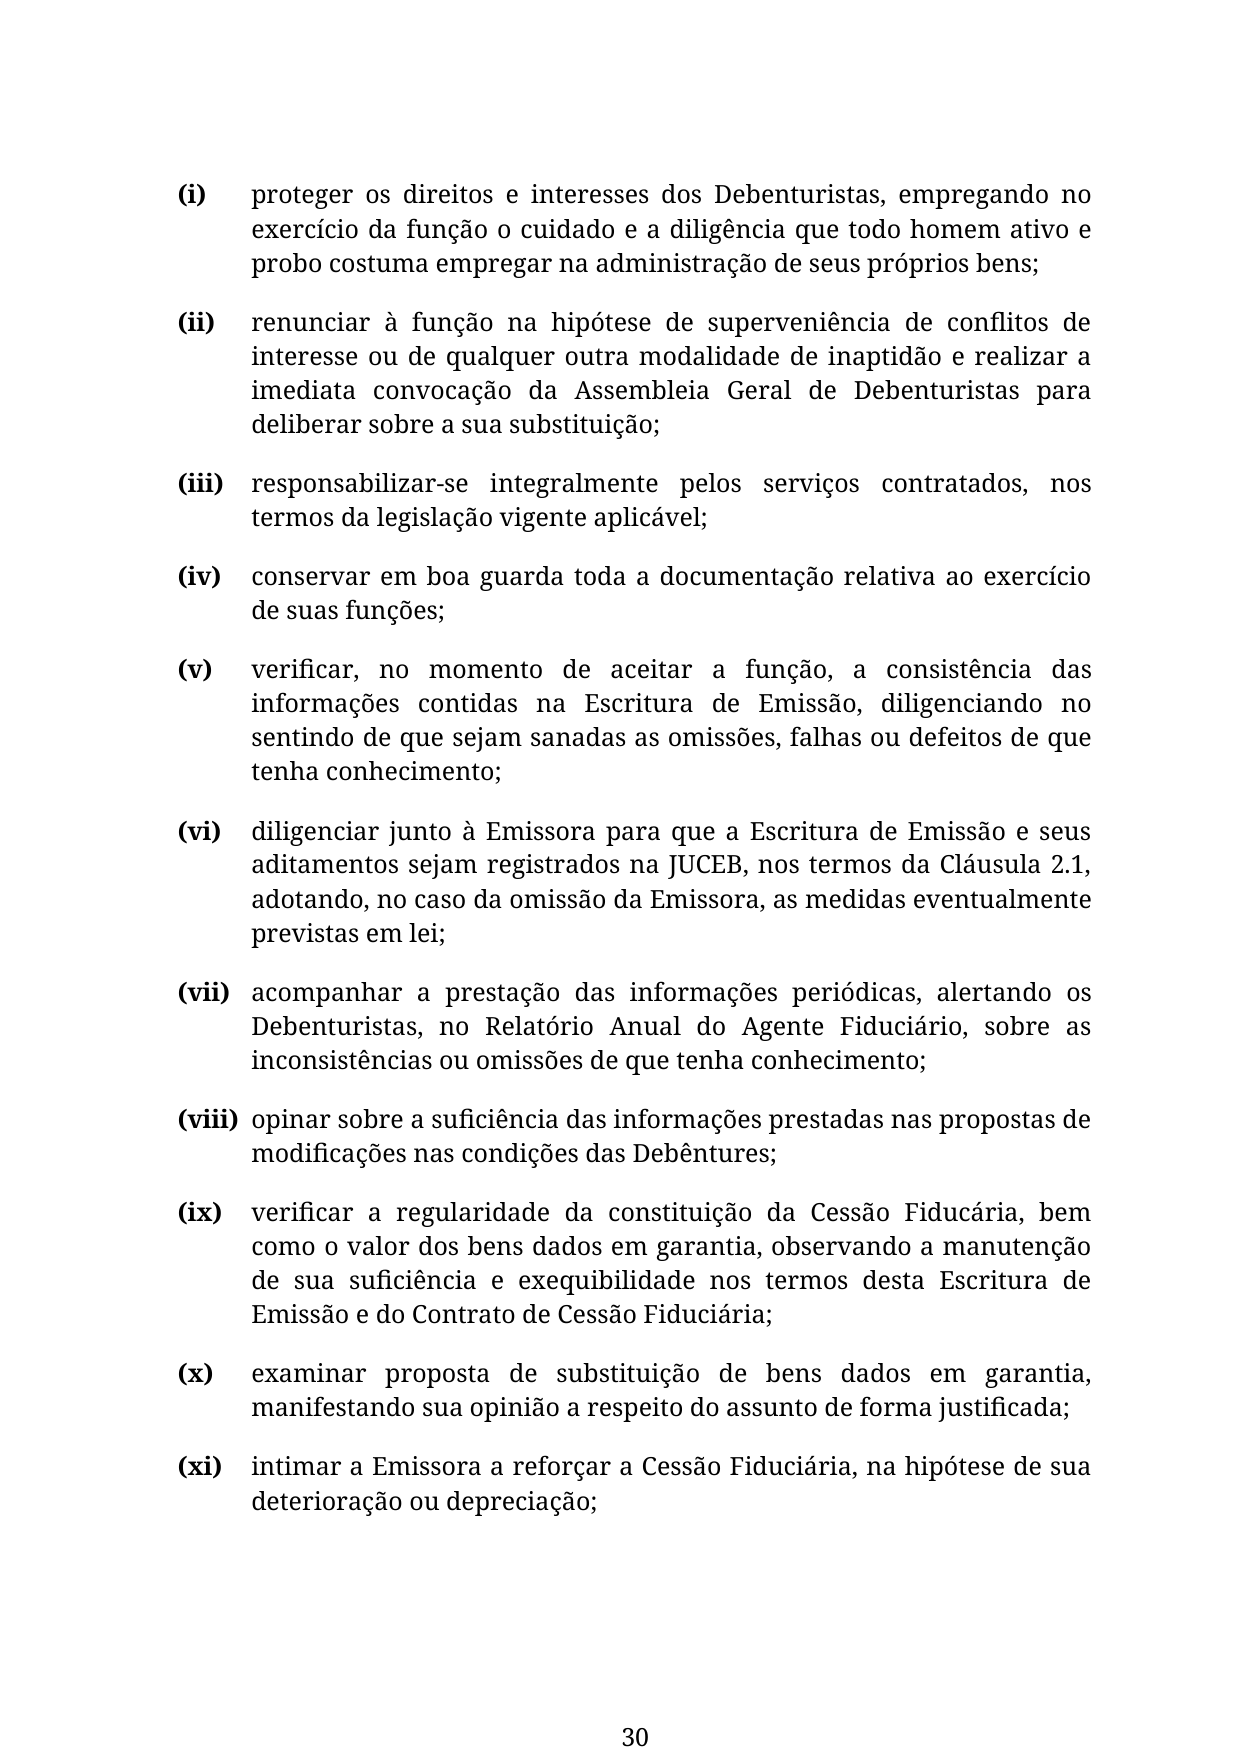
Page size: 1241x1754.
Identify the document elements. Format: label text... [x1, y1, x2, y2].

list diligenciar junto à Emissora para que a Escritura de Emissão e seus aditamentos sejam registrados na JUCEB, nos termos da Cláusula 2.1, adotando, no caso da omissão da Emissora, as medidas eventualmente previstas em lei; [177, 813, 1092, 949]
list conservar em boa guarda toda a documentação relativa ao exercício de suas funções; [177, 559, 1092, 627]
list intimar a Emissora a reforçar a Cessão Fiduciária, na hipótese de sua deterioração ou depreciação; [177, 1449, 1092, 1517]
list verificar a regularidade da constituição da Cessão Fiducária, bem como o valor dos bens dados em garantia, observando a manutenção de sua suficiência e exequibilidade nos termos desta Escritura de Emissão e do Contrato de Cessão Fiduciária; [177, 1195, 1092, 1331]
list examinar proposta de substituição de bens dados em garantia, manifestando sua opinião a respeito do assunto de forma justificada; [177, 1356, 1092, 1424]
list opinar sobre a suficiência das informações prestadas nas propostas de modificações nas condições das Debêntures; [177, 1102, 1092, 1170]
list responsabilizar-se integralmente pelos serviços contratados, nos termos da legislação vigente aplicável; [177, 466, 1092, 534]
list acompanhar a prestação das informações periódicas, alertando os Debenturistas, no Relatório Anual do Agente Fiduciário, sobre as inconsistências ou omissões de que tenha conhecimento; [177, 974, 1092, 1077]
list verificar, no momento de aceitar a função, a consistência das informações contidas na Escritura de Emissão, diligenciando no sentindo de que sejam sanadas as omissões, falhas ou defeitos de que tenha conhecimento; [177, 652, 1092, 788]
list proteger os direitos e interesses dos Debenturistas, empregando no exercício da função o cuidado e a diligência que todo homem ativo e probo costuma empregar na administração de seus próprios bens; [177, 177, 1092, 279]
list renunciar à função na hipótese de superveniência de conflitos de interesse ou de qualquer outra modalidade de inaptidão e realizar a imediata convocação da Assembleia Geral de Debenturistas para deliberar sobre a sua substituição; [177, 304, 1092, 441]
